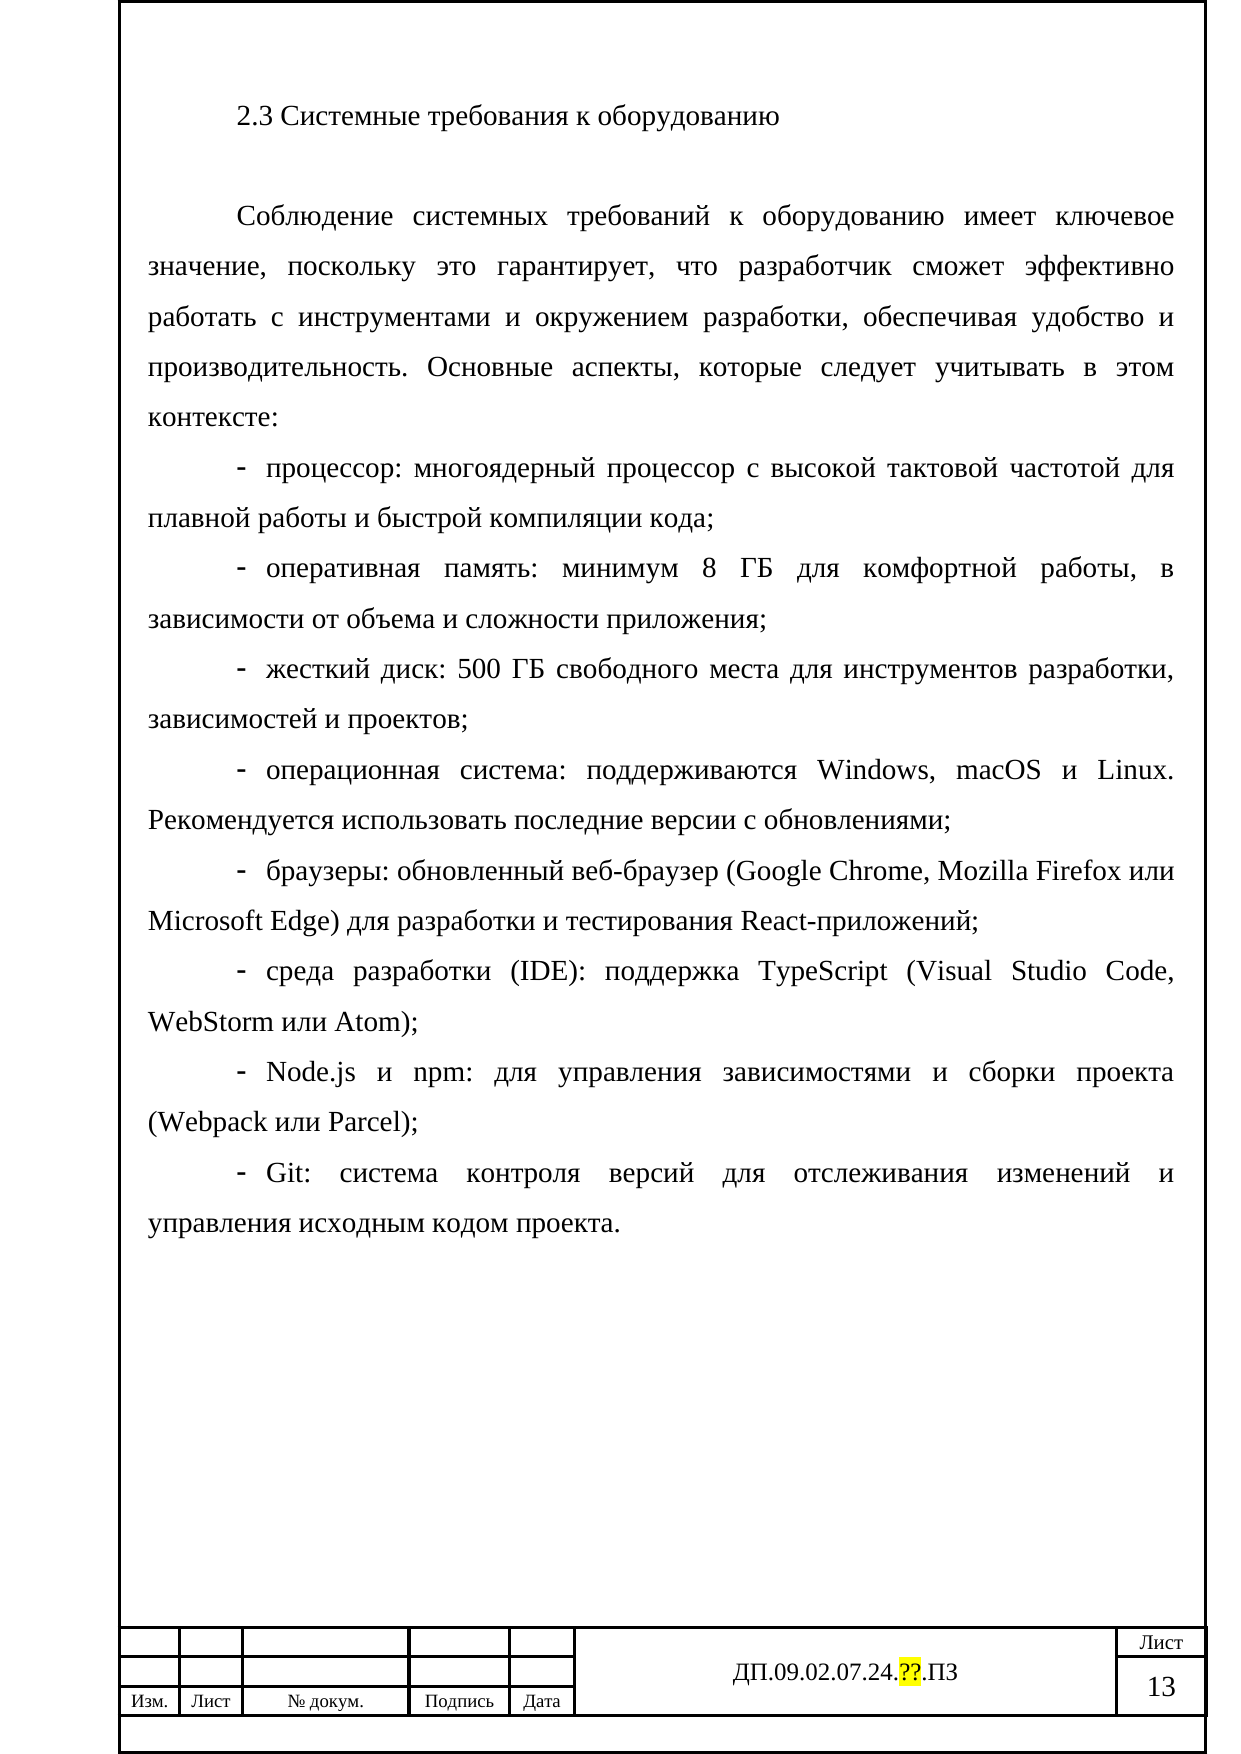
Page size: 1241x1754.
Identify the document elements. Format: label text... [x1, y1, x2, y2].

text Соблюдение системных требований к оборудованию имеет ключевое значение, поскольку это гарантирует, что разработчик сможет эффективно работать с инструментами и окружением разработки, обеспечивая удобство и производительность. Основные аспекты, которые следует учитывать в этом контексте: [148, 198, 1175, 433]
subtitle 2.3 Системные требования к оборудованию [148, 98, 1175, 131]
list процессор: многоядерный процессор с высокой тактовой частотой для плавной работы и быстрой компиляции кода; [148, 450, 1175, 534]
list оперативная память: минимум 8 ГБ для комфортной работы, в зависимости от объема и сложности приложения; [148, 551, 1175, 634]
list операционная система: поддерживаются Windows, macOS и Linux. Рекомендуется использовать последние версии с обновлениями; [148, 752, 1175, 836]
list жесткий диск: 500 ГБ свободного места для инструментов разработки, зависимостей и проектов; [148, 651, 1175, 735]
list Git: система контроля версий для отслеживания изменений и управления исходным кодом проекта. [148, 1155, 1175, 1239]
list среда разработки (IDE): поддержка TypeScript (Visual Studio Code, WebStorm или Atom); [148, 953, 1175, 1037]
list Node.js и npm: для управления зависимостями и сборки проекта (Webpack или Parcel); [148, 1054, 1175, 1138]
list браузеры: обновленный веб-браузер (Google Chrome, Mozilla Firefox или Microsoft Edge) для разработки и тестирования React-приложений; [148, 853, 1175, 937]
